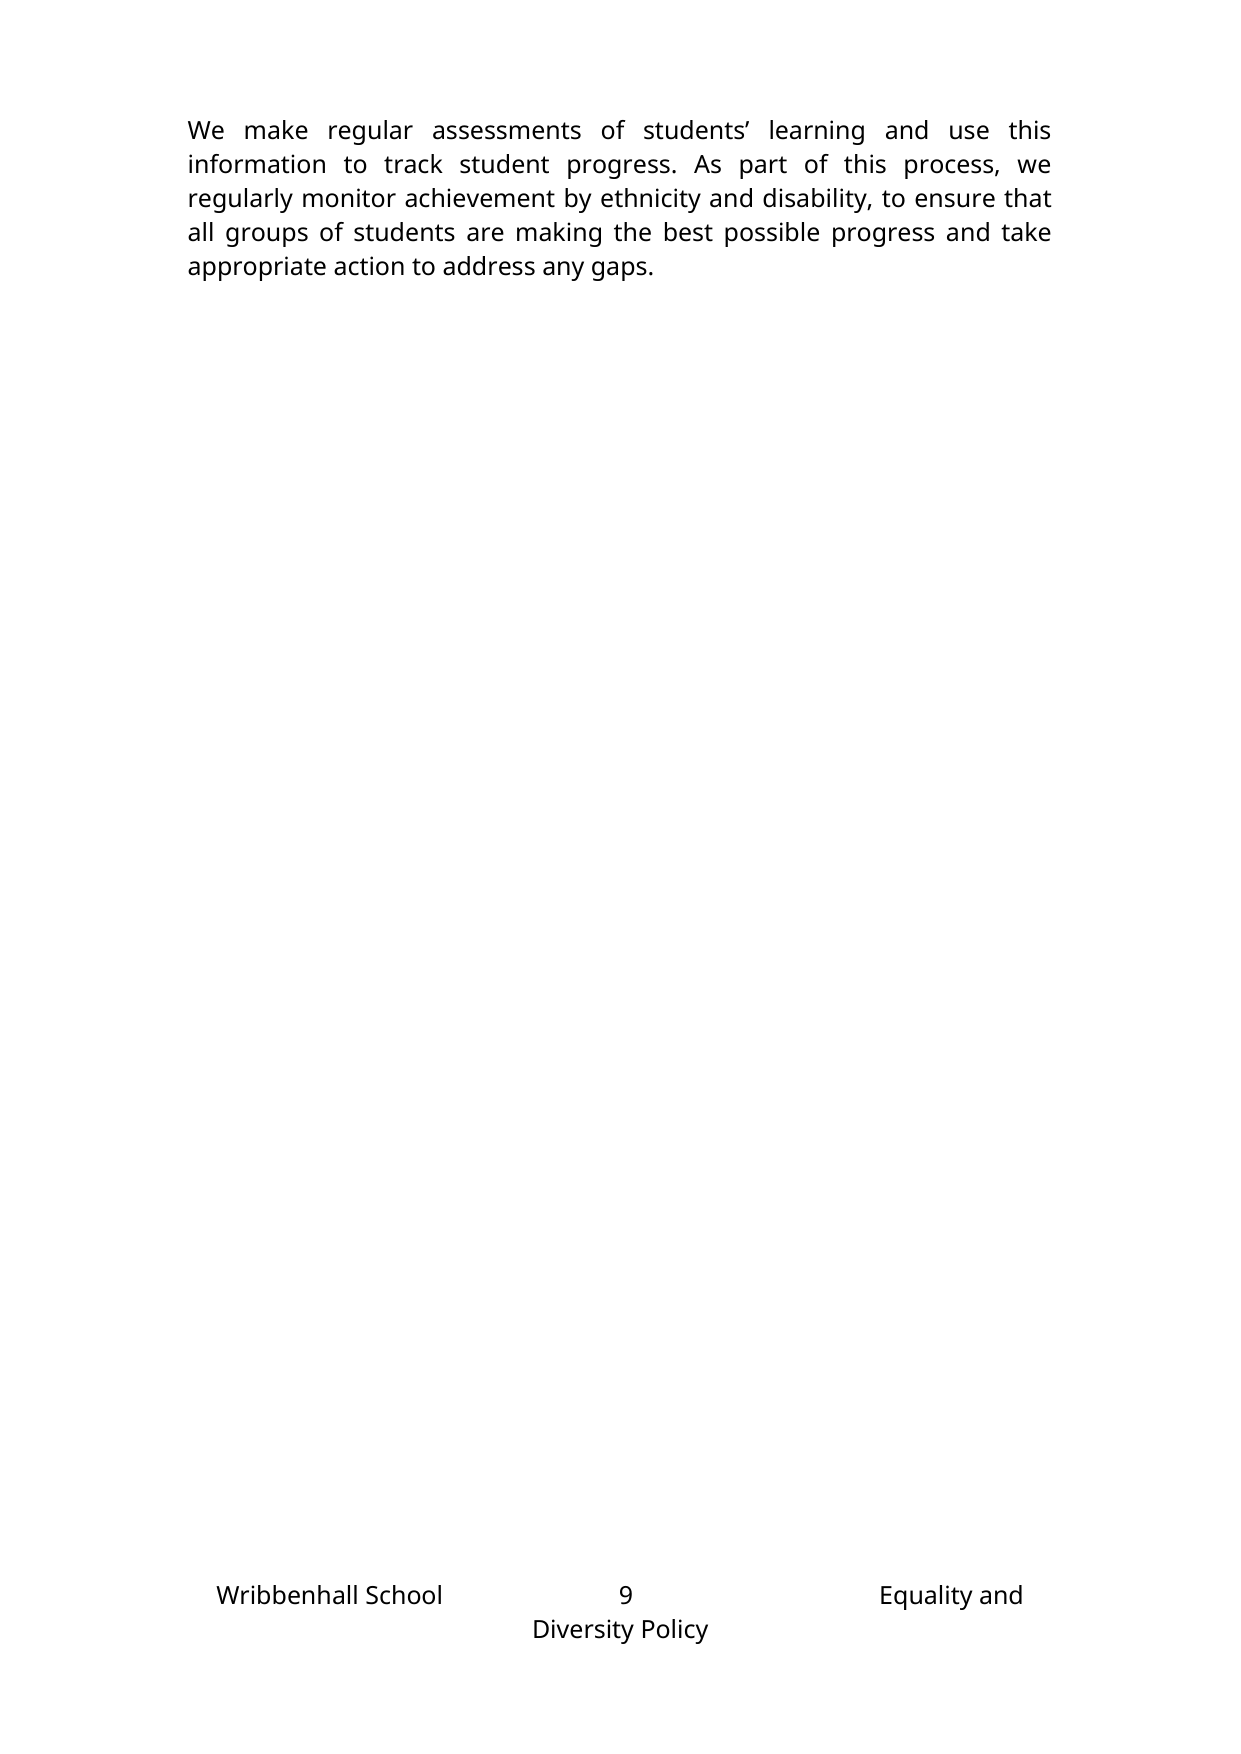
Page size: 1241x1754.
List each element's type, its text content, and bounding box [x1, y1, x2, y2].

text We make regular assessments of students’ learning and use this information to track student progress. As part of this process, we regularly monitor achievement by ethnicity and disability, to ensure that all groups of students are making the best possible progress and take appropriate action to address any gaps. [187, 112, 1053, 283]
